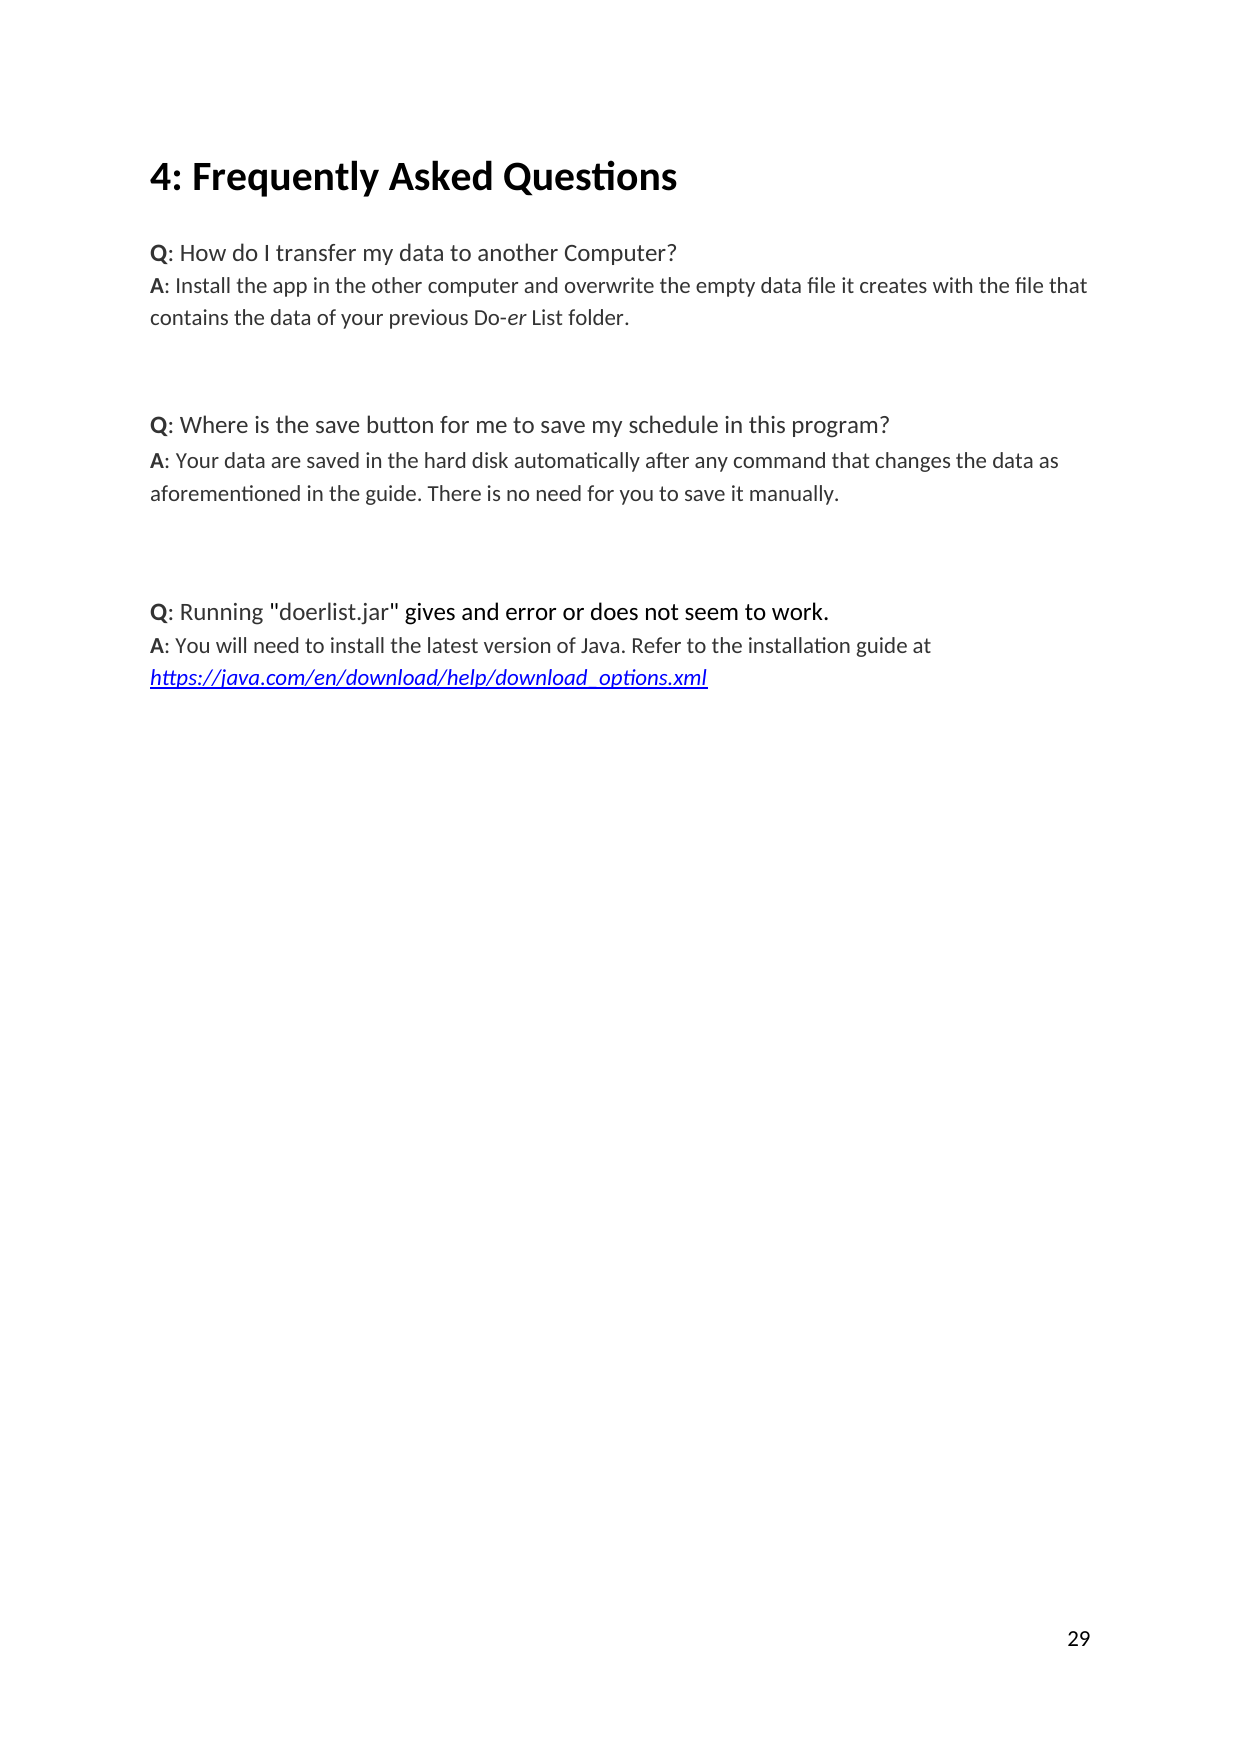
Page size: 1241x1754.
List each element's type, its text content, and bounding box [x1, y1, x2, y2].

subtitle 4: Frequently Asked Questions [150, 150, 1090, 201]
text Q: Running "doerlist.jar" gives and error or does not seem to work. A: You will need to install the latest version of Java. Refer to the installation guide at https://java.com/en/download/help/download_options.xml [150, 596, 1090, 691]
text Q: Where is the save button for me to save my schedule in this program? A: Your data are saved in the hard disk automatically after any command that changes the data as aforementioned in the guide. There is no need for you to save it manually. [150, 409, 1090, 507]
text Q: How do I transfer my data to another Computer? A: Install the app in the other computer and overwrite the empty data file it creates with the file that contains the data of your previous Do-er List folder. [150, 237, 1090, 332]
